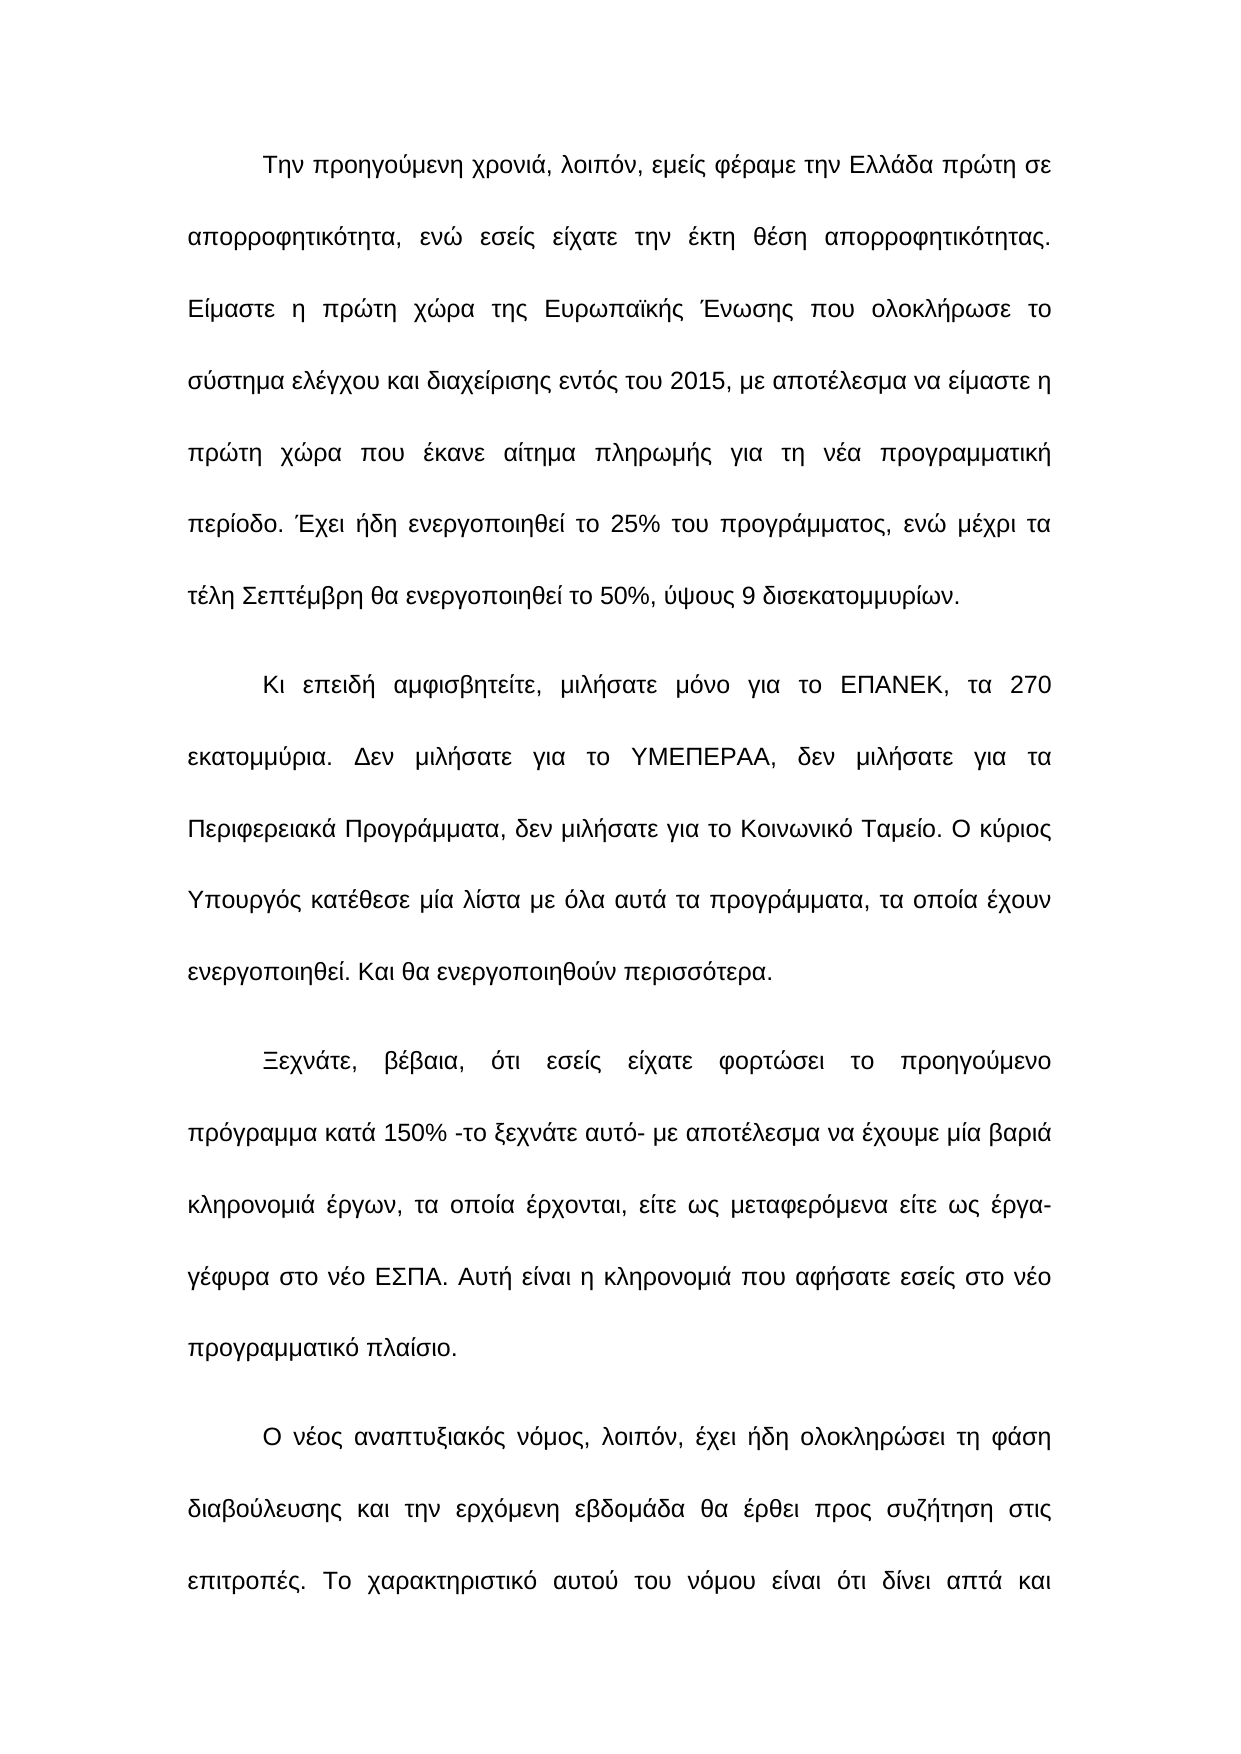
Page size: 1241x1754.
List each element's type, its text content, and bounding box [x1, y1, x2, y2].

text Την προηγούμενη χρονιά, λοιπόν, εμείς φέραμε την Ελλάδα πρώτη σε απορροφητικότητα, ενώ εσείς είχατε την έκτη θέση απορροφητικότητας. Είμαστε η πρώτη χώρα της Ευρωπαϊκής Ένωσης που ολοκλήρωσε το σύστημα ελέγχου και διαχείρισης εντός του 2015, με αποτέλεσμα να είμαστε η πρώτη χώρα που έκανε αίτημα πληρωμής για τη νέα προγραμματική περίοδο. Έχει ήδη ενεργοποιηθεί το 25% του προγράμματος, ενώ μέχρι τα τέλη Σεπτέμβρη θα ενεργοποιηθεί το 50%, ύψους 9 δισεκατομμυρίων. [187, 150, 1053, 610]
text Κι επειδή αμφισβητείτε, μιλήσατε μόνο για το ΕΠΑΝΕΚ, τα 270 εκατομμύρια. Δεν μιλήσατε για το ΥΜΕΠΕΡΑΑ, δεν μιλήσατε για τα Περιφερειακά Προγράμματα, δεν μιλήσατε για το Κοινωνικό Ταμείο. Ο κύριος Υπουργός κατέθεσε μία λίστα με όλα αυτά τα προγράμματα, τα οποία έχουν ενεργοποιηθεί. Και θα ενεργοποιηθούν περισσότερα. [187, 670, 1053, 986]
text Ξεχνάτε, βέβαια, ότι εσείς είχατε φορτώσει το προηγούμενο πρόγραμμα κατά 150% -το ξεχνάτε αυτό- με αποτέλεσμα να έχουμε μία βαριά κληρονομιά έργων, τα οποία έρχονται, είτε ως μεταφερόμενα είτε ως έργα-γέφυρα στο νέο ΕΣΠΑ. Αυτή είναι η κληρονομιά που αφήσατε εσείς στο νέο προγραμματικό πλαίσιο. [187, 1046, 1053, 1362]
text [187, 1422, 1053, 1594]
